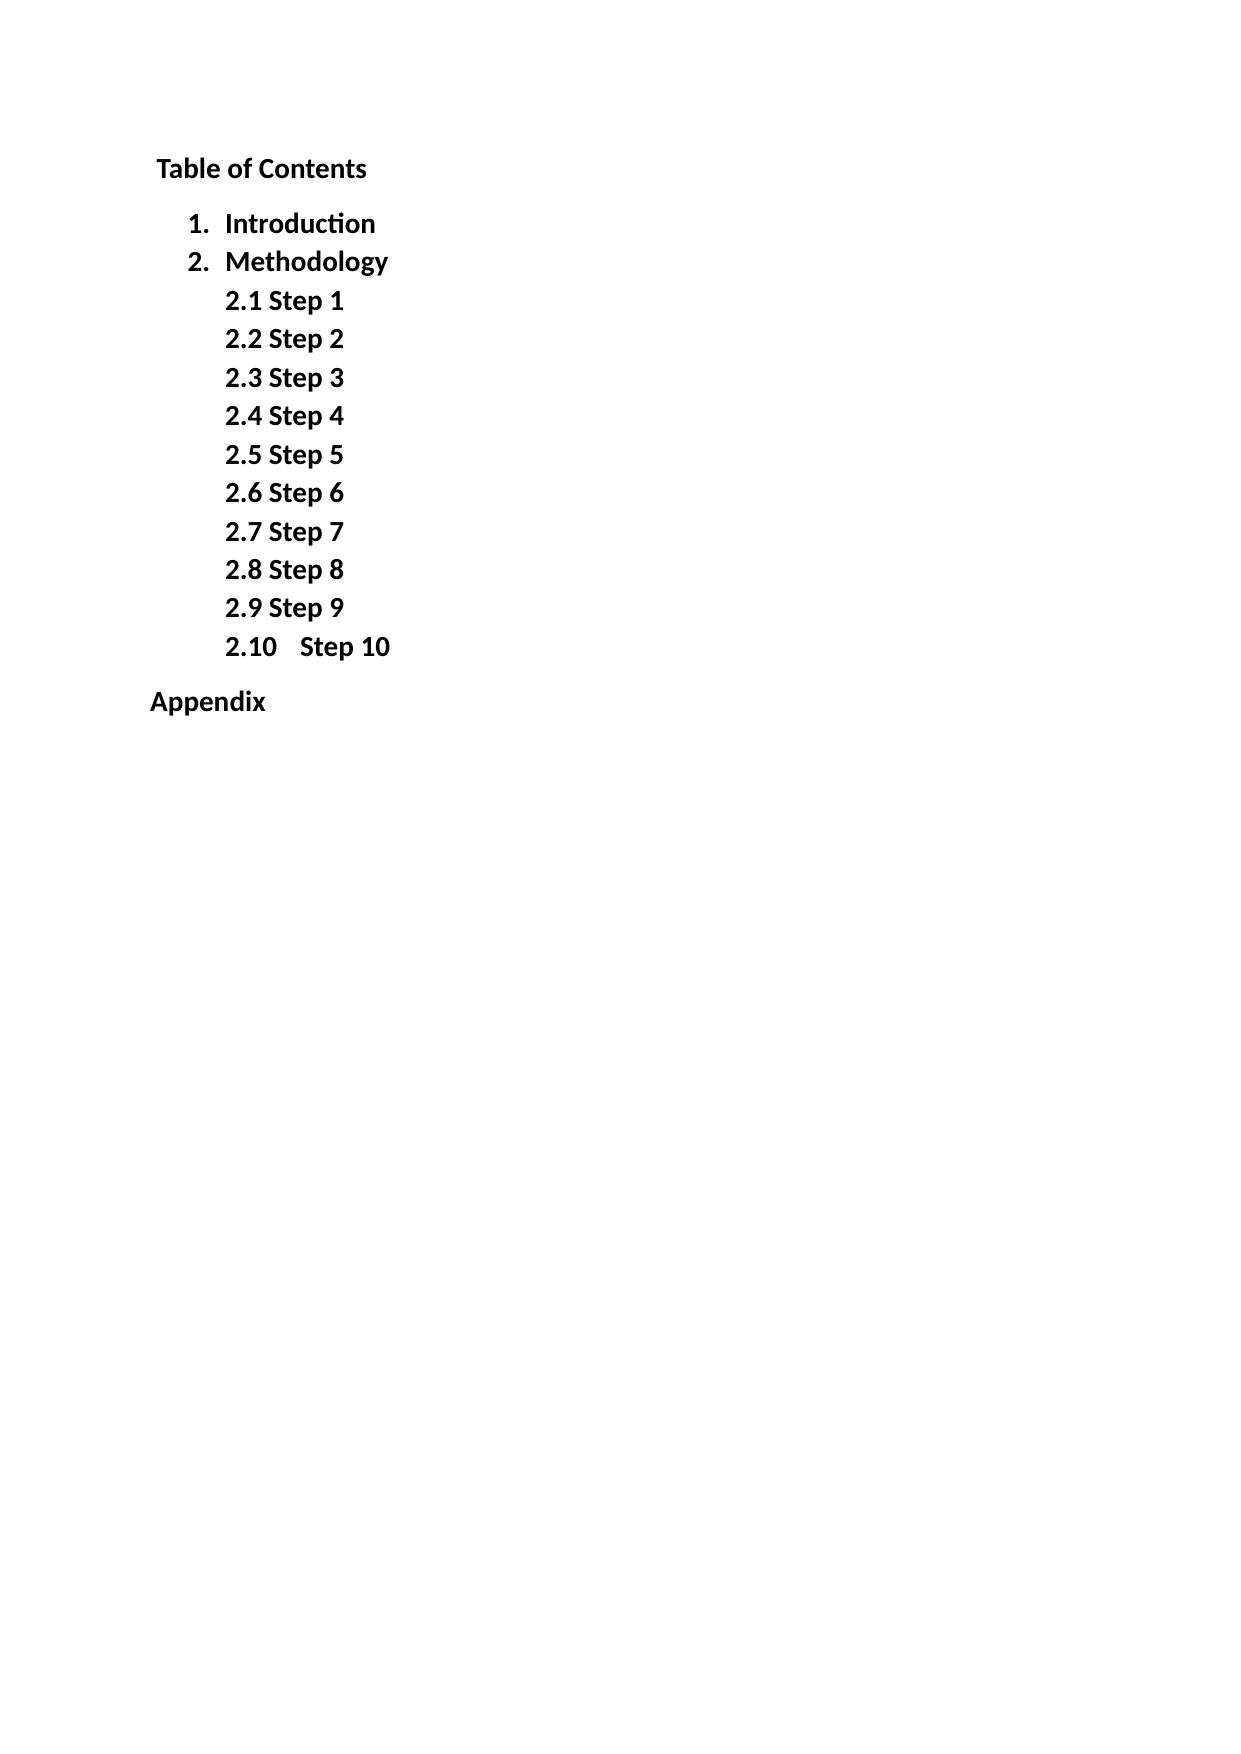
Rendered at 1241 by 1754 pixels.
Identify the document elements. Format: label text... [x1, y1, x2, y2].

list Step 10 [225, 628, 1090, 663]
list Step 4 [225, 397, 1090, 433]
list Step 9 [225, 589, 1090, 625]
list Step 3 [225, 359, 1090, 394]
text Appendix [150, 683, 1090, 719]
list Step 2 [225, 320, 1090, 356]
list Step 1 [225, 282, 1090, 318]
list Methodology [187, 243, 1090, 279]
list Step 6 [225, 474, 1090, 510]
list Step 5 [225, 436, 1090, 471]
list Step 7 [225, 513, 1090, 548]
list Introduction [187, 205, 1090, 241]
list Step 8 [225, 551, 1090, 587]
text Table of Contents [150, 150, 1090, 186]
